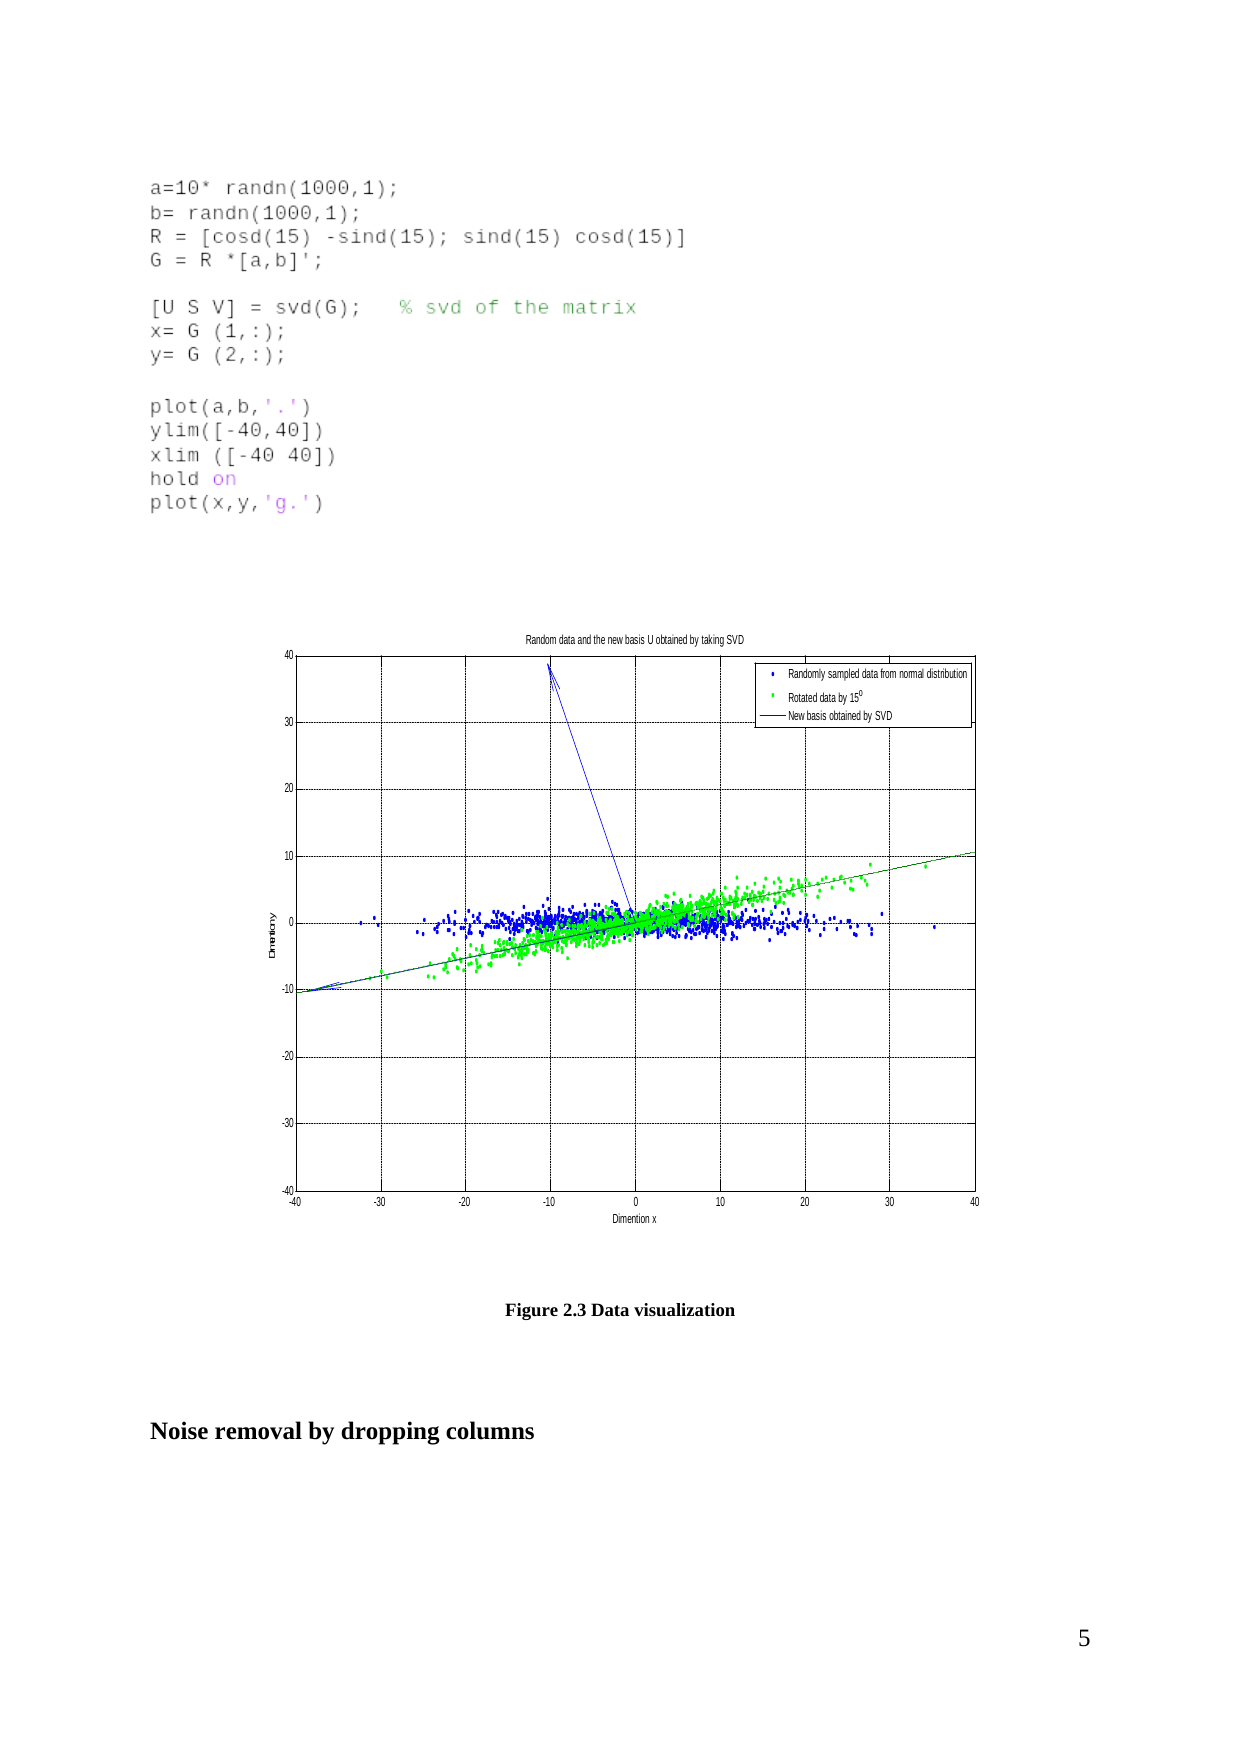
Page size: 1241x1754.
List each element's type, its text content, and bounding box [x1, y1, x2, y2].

text Noise removal by dropping columns [150, 1416, 1090, 1445]
